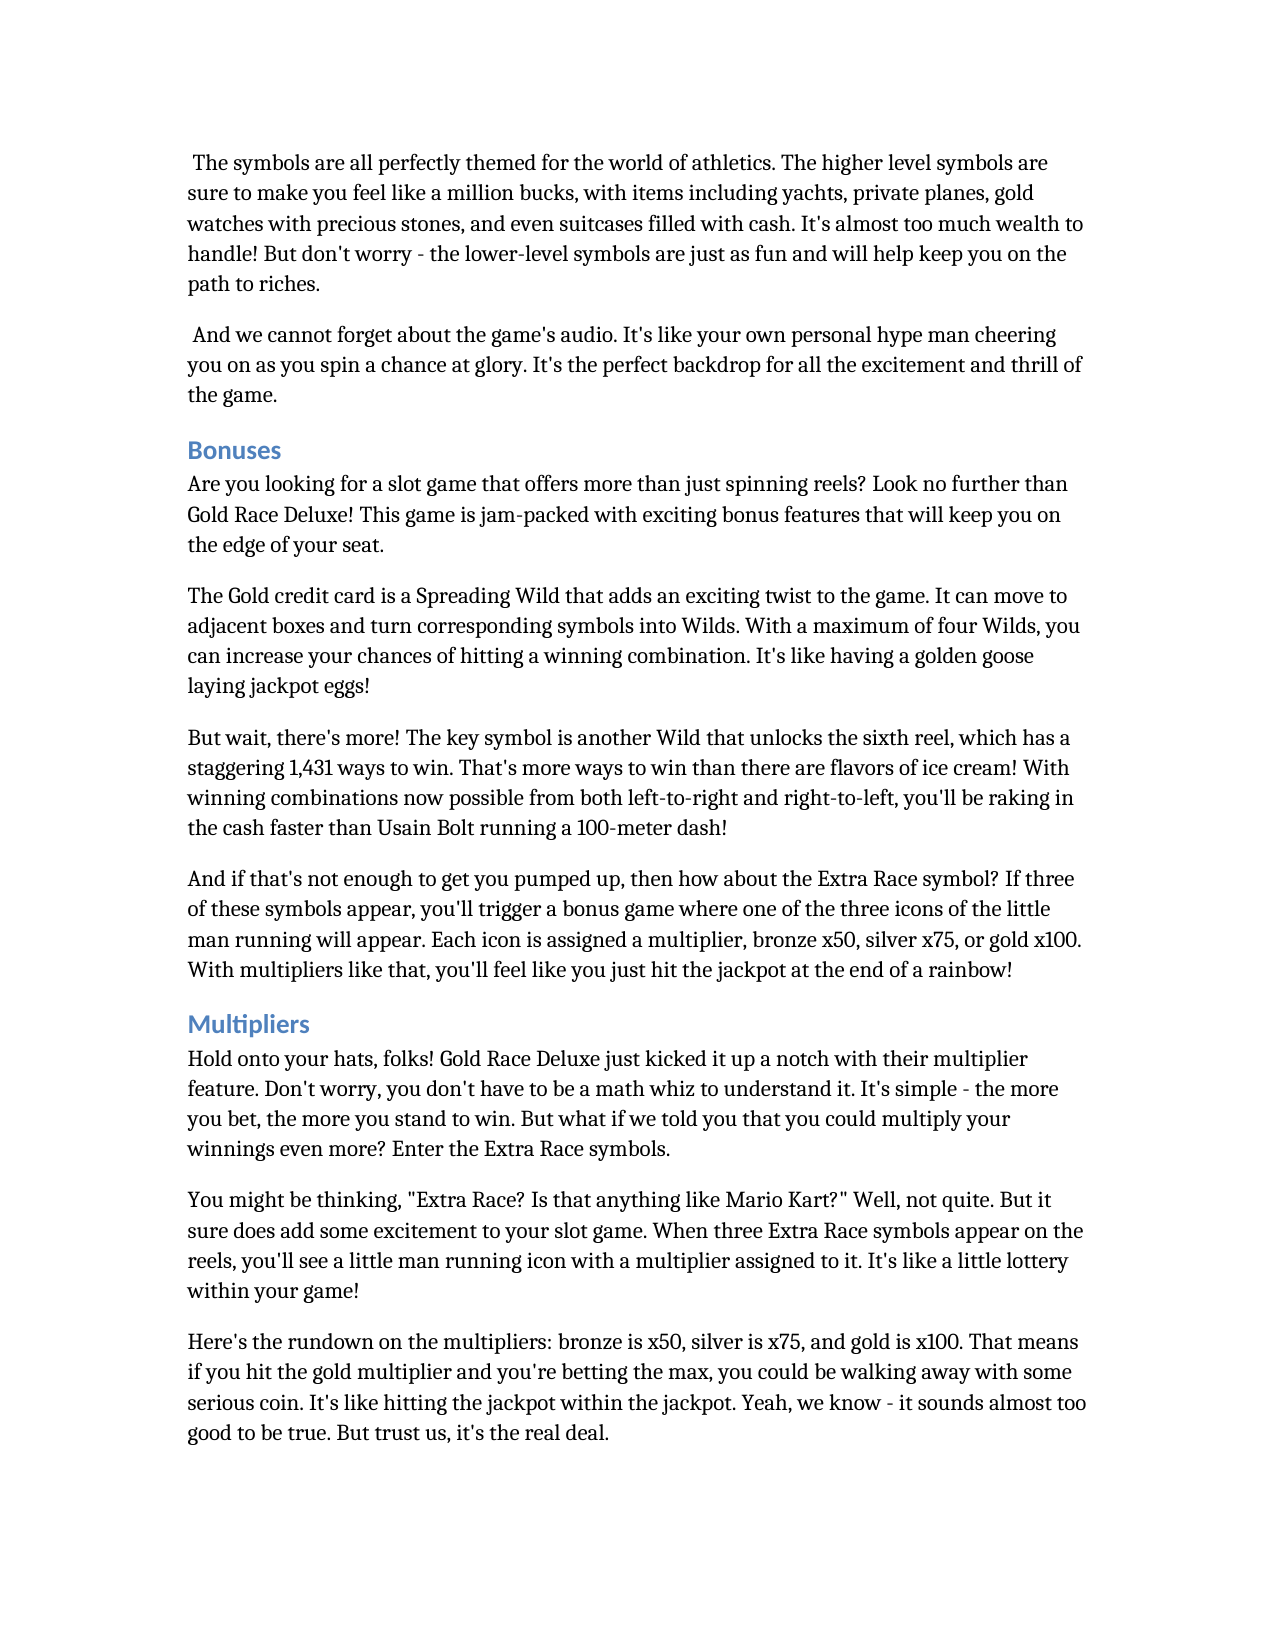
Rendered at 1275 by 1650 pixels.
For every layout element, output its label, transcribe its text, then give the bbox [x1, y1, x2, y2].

text Here's the rundown on the multipliers: bronze is x50, silver is x75, and gold is x100. That means if you hit the gold multiplier and you're betting the max, you could be walking away with some serious coin. It's like hitting the jackpot within the jackpot. Yeah, we know - it sounds almost too good to be true. But trust us, it's the real deal. [187, 1329, 1087, 1446]
text The Gold credit card is a Spreading Wild that adds an exciting twist to the game. It can move to adjacent boxes and turn corresponding symbols into Wilds. With a maximum of four Wilds, you can increase your chances of hitting a winning combination. It's like having a golden goose laying jackpot eggs! [187, 583, 1087, 700]
text The symbols are all perfectly themed for the world of athletics. The higher level symbols are sure to make you feel like a million bucks, with items including yachts, private planes, gold watches with precious stones, and even suitcases filled with cash. It's almost too much wealth to handle! But don't worry - the lower-level symbols are just as fun and will help keep you on the path to riches. [187, 150, 1087, 297]
text And we cannot forget about the game's audio. It's like your own personal hype man cheering you on as you spin a chance at glory. It's the perfect backdrop for all the excitement and thrill of the game. [187, 322, 1087, 409]
text Are you looking for a slot game that offers more than just spinning reels? Look no further than Gold Race Deluxe! This game is jam-packed with exciting bonus features that will keep you on the edge of your seat. [187, 471, 1087, 558]
text But wait, there's more! The key symbol is another Wild that unlocks the sixth reel, which has a staggering 1,431 ways to win. That's more ways to win than there are flavors of ice cream! With winning combinations now possible from both left-to-right and right-to-left, you'll be raking in the cash faster than Usain Bolt running a 100-meter dash! [187, 724, 1087, 841]
text And if that's not enough to get you pumped up, then how about the Extra Race symbol? If three of these symbols appear, you'll trigger a bonus game where one of the three icons of the little man running will appear. Each icon is assigned a multiplier, bronze x50, silver x75, or gold x100. With multipliers like that, you'll feel like you just hit the jackpot at the end of a rainbow! [187, 866, 1087, 983]
text You might be thinking, "Extra Race? Is that anything like Mario Kart?" Well, not quite. But it sure does add some excitement to your slot game. When three Extra Race symbols appear on the reels, you'll see a little man running icon with a multiplier assigned to it. It's like a little lottery within your game! [187, 1187, 1087, 1304]
text Hold onto your hats, folks! Gold Race Deluxe just kicked it up a notch with their multiplier feature. Don't worry, you don't have to be a math whiz to understand it. It's simple - the more you bet, the more you stand to win. But what if we told you that you could multiply your winnings even more? Enter the Extra Race symbols. [187, 1046, 1087, 1163]
subtitle Bonuses [187, 433, 1087, 466]
subtitle Multipliers [187, 1008, 1087, 1041]
